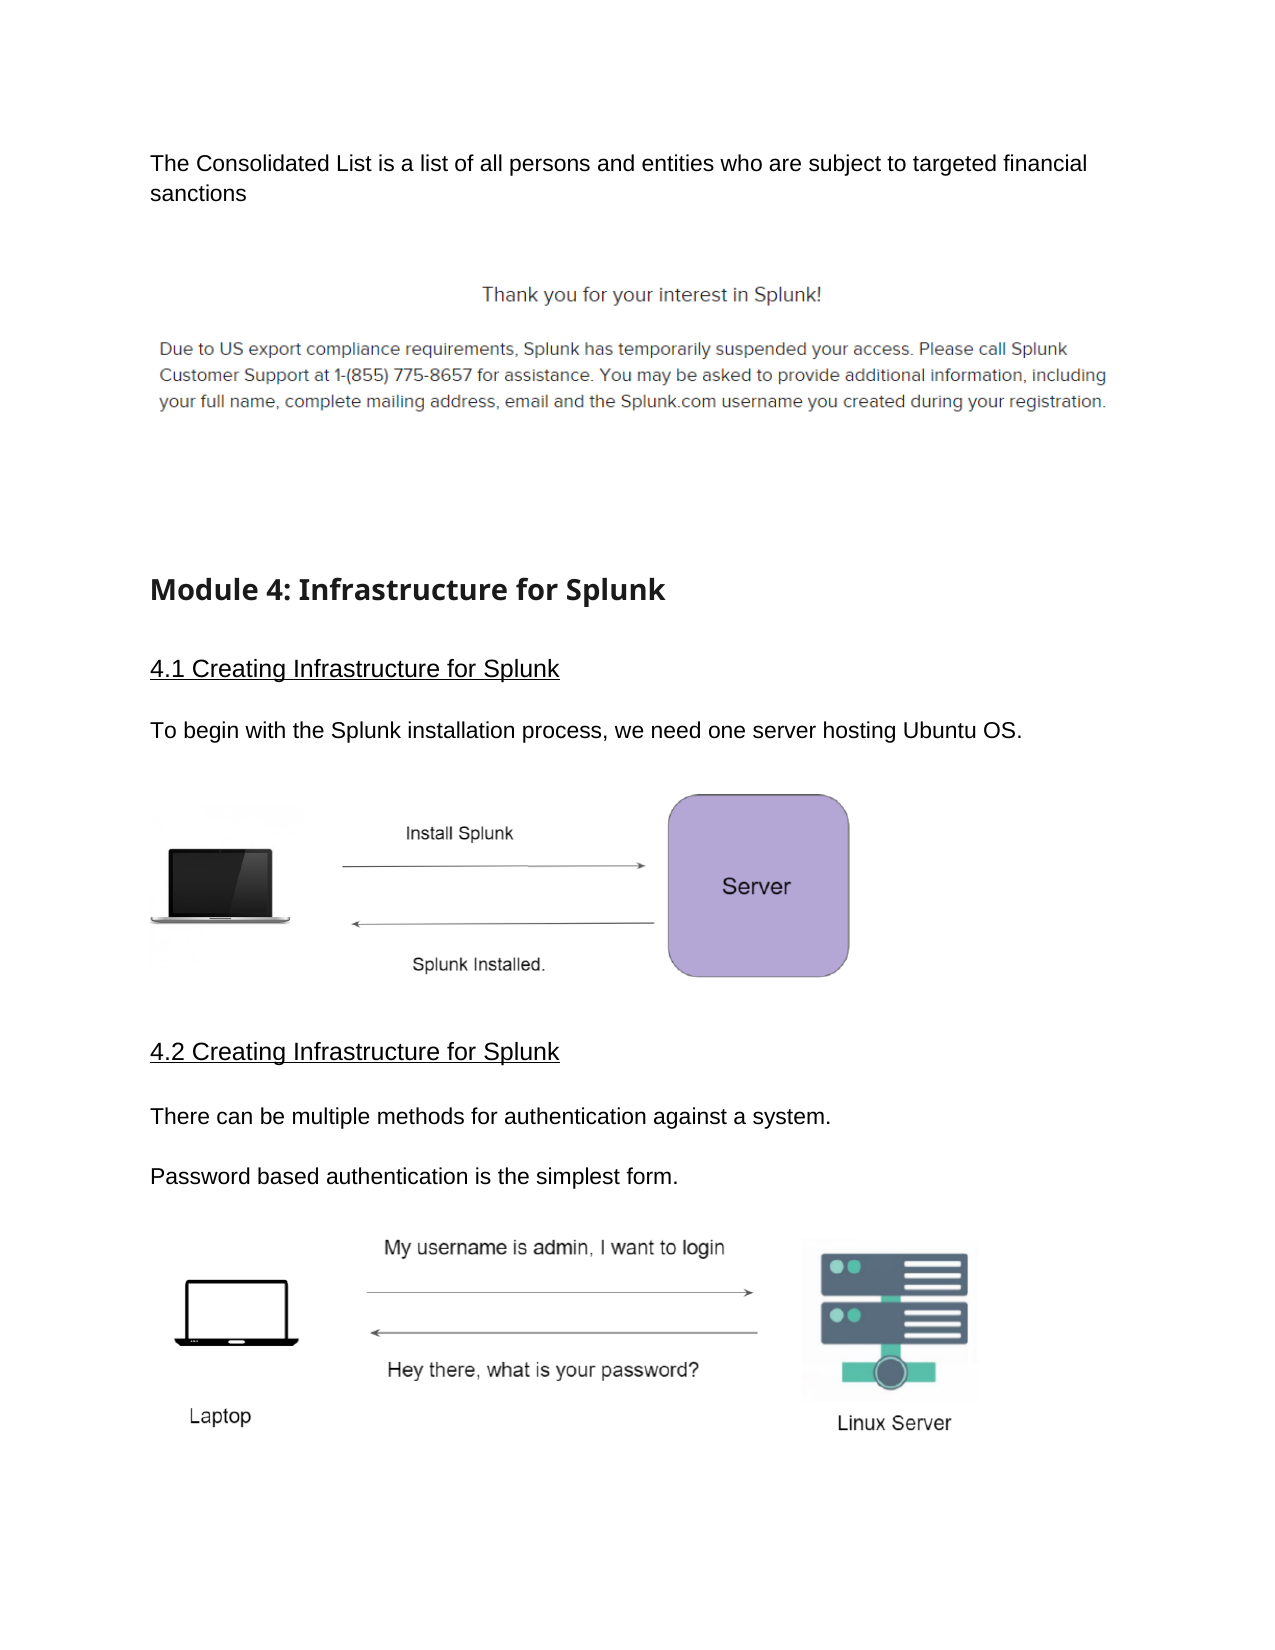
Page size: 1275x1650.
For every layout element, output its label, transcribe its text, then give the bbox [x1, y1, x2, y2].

subtitle Module 4: Infrastructure for Splunk [149, 569, 1125, 609]
picture [150, 1223, 979, 1462]
picture [150, 270, 1125, 423]
text Password based authentication is the simplest form. [150, 1163, 1125, 1189]
text To begin with the Splunk installation process, we need one server hosting Ubuntu OS. [150, 717, 1125, 743]
text There can be multiple methods for authentication against a system. [150, 1103, 1125, 1129]
text 4.2 Creating Infrastructure for Splunk [150, 1037, 1125, 1066]
picture [150, 777, 857, 1003]
text 4.1 Creating Infrastructure for Splunk [150, 653, 1125, 682]
text The Consolidated List is a list of all persons and entities who are subject to targeted financial sanctions [150, 150, 1125, 207]
